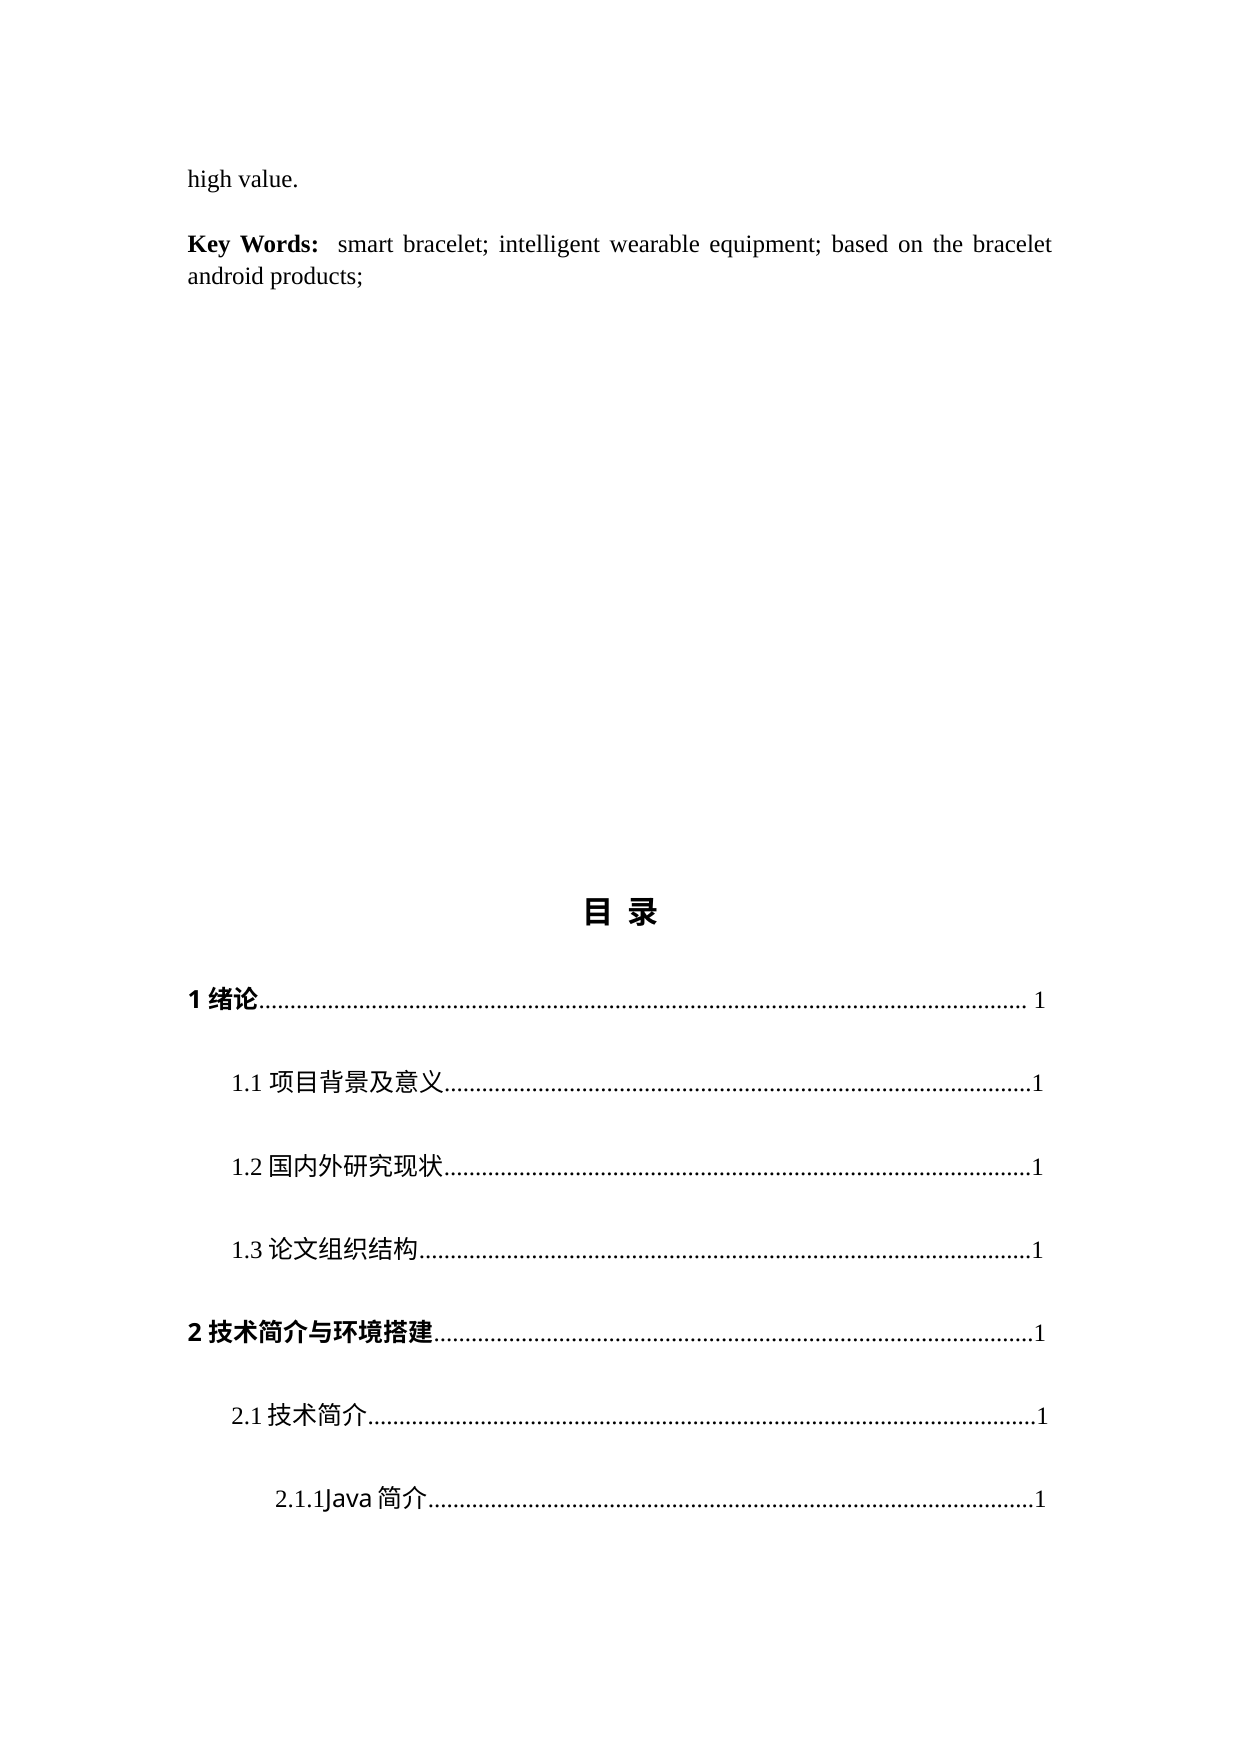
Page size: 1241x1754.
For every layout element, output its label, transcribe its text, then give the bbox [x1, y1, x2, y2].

text Key Words: smart bracelet; intelligent wearable equipment; based on the bracelet android products; [187, 227, 1053, 292]
text 2.1.1Java简介.................................................................................................1 [231, 1464, 1053, 1529]
text 1 绪论........................................................................................................................... 1 [187, 965, 1053, 1030]
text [187, 162, 1053, 194]
text 1.3 论文组织结构..................................................................................................1 [187, 1215, 1053, 1280]
text 1.2 国内外研究现状..............................................................................................1 [187, 1132, 1053, 1197]
text 目 录 [187, 878, 1053, 943]
text 2.1技术简介...........................................................................................................1 [231, 1381, 1053, 1446]
text 1.1 项目背景及意义..............................................................................................1 [187, 1048, 1053, 1113]
text 2 技术简介与环境搭建................................................................................................1 [187, 1298, 1053, 1363]
